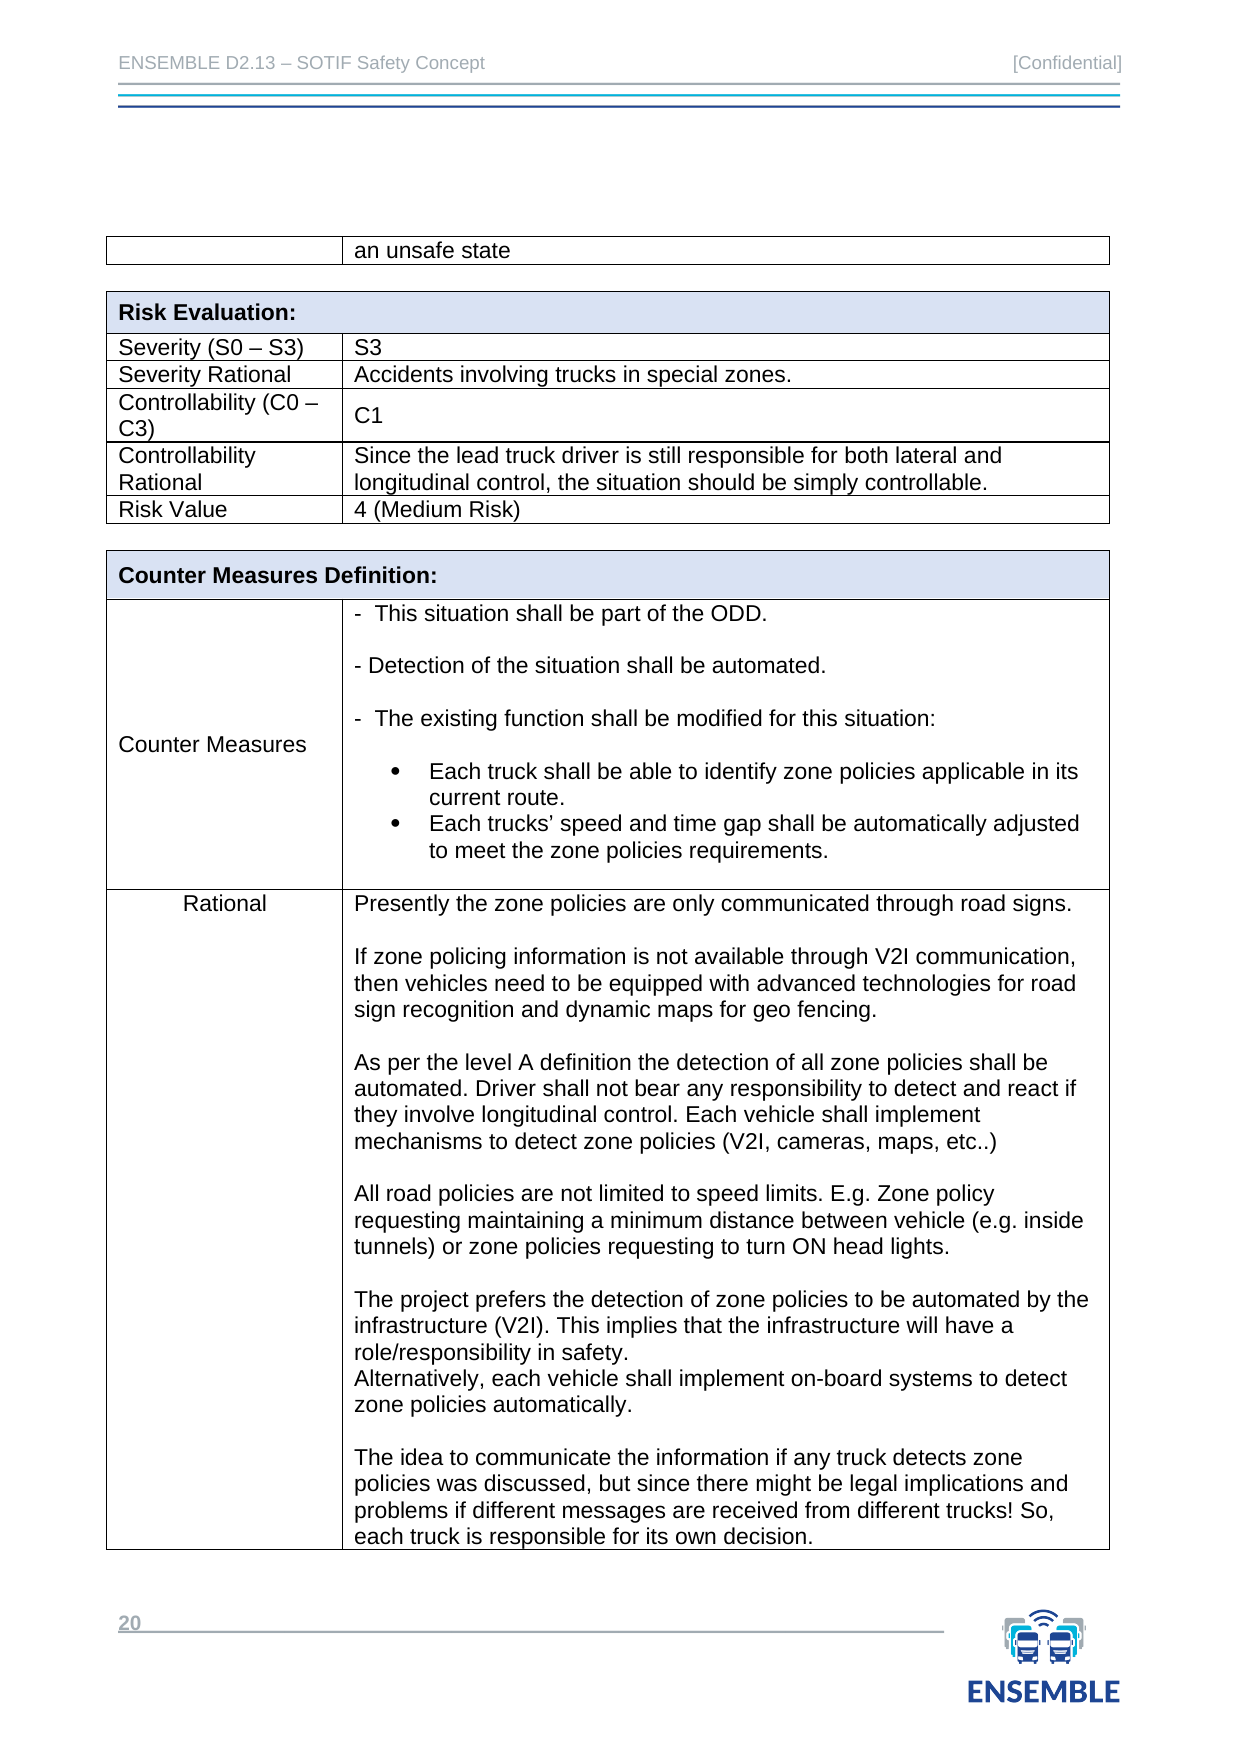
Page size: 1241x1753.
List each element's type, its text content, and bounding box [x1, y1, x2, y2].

table_cell C1 [343, 389, 1109, 441]
table_cell Since the lead truck driver is still responsible for both lateral and longitudinal control, the situation should be simply controllable. [343, 443, 1109, 495]
table_cell Severity Rational [107, 361, 342, 388]
picture [118, 1630, 945, 1638]
table_cell 4 (Medium Risk) [343, 496, 1109, 523]
table_cell Risk Value [107, 496, 342, 523]
table_cell Rational [107, 890, 342, 1549]
table_cell Zone policy might not be detected causing the system (platoon) to enter an unsafe state [343, 237, 1109, 264]
picture [965, 1607, 1123, 1705]
table_cell Severity (S0 – S3) [107, 334, 342, 360]
table_cell Controllability Rational [107, 443, 342, 495]
table_cell Accidents involving trucks in special zones. [343, 361, 1109, 388]
table_header Counter Measures Definition: [107, 551, 1109, 598]
table_cell Counter Measures [107, 600, 342, 889]
table_cell Controllability (C0 – C3) [107, 389, 342, 441]
picture [118, 82, 1121, 94]
table_cell Hazard [107, 237, 342, 264]
table_header Risk Evaluation: [107, 292, 1109, 333]
table_cell - This situation shall be part of the ODD. - Detection of the situation shall be automated. - The existing function shall be modified for this situation: Each truck shall be able to identify zone policies applicable in its current route. Each trucks’ speed and time gap shall be automatically adjusted to meet the zone policies requirements. [343, 600, 1109, 889]
picture [118, 97, 1121, 108]
table_cell S3 [343, 334, 1109, 360]
